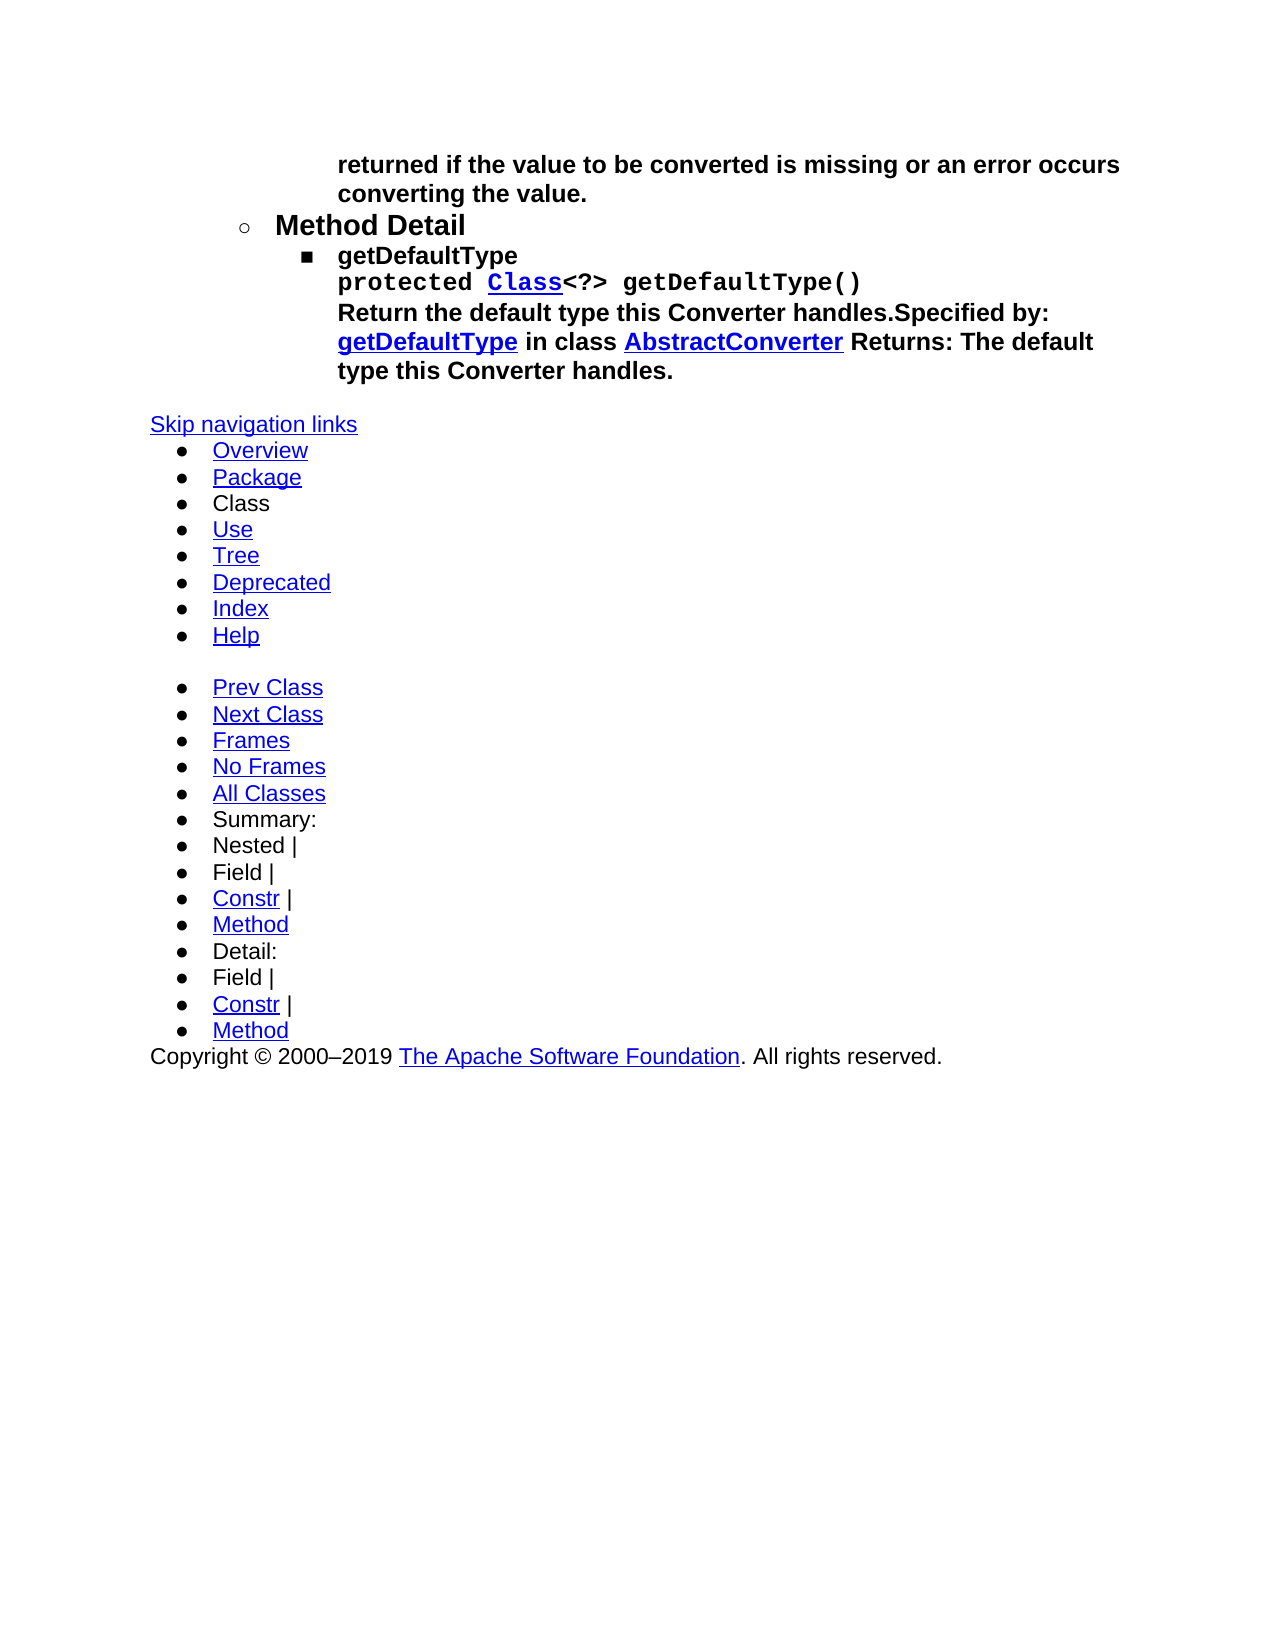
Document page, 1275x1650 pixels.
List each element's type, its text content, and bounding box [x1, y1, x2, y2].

list Nested | [175, 832, 1125, 859]
list Field | [175, 859, 1125, 885]
list Deprecated [175, 569, 1125, 595]
list Use [175, 516, 1125, 542]
list Summary: [175, 806, 1125, 832]
text Copyright © 2000–2019 The Apache Software Foundation. All rights reserved. [150, 1043, 1125, 1069]
list Index [175, 595, 1125, 622]
list Help [175, 622, 1125, 648]
list Package [175, 463, 1125, 490]
list All Classes [175, 780, 1125, 806]
list Prev Class [175, 674, 1125, 701]
list Constr | [175, 885, 1125, 911]
list Method [175, 1017, 1125, 1043]
list Constr | [175, 991, 1125, 1017]
list Tree [175, 542, 1125, 569]
list Class [175, 490, 1125, 516]
list Next Class [175, 701, 1125, 727]
list No Frames [175, 753, 1125, 780]
text Skip navigation links [150, 411, 1125, 437]
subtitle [300, 150, 1125, 207]
list Detail: [175, 938, 1125, 964]
list Method [175, 911, 1125, 938]
list Field | [175, 964, 1125, 991]
list Frames [175, 727, 1125, 753]
subtitle getDefaultType protected Class<?> getDefaultType() Return the default type this Converter handles.Specified by: getDefaultType in class AbstractConverter Returns: The default type this Converter handles. [300, 241, 1125, 384]
list Overview [175, 437, 1125, 463]
subtitle Method Detail [237, 207, 1125, 241]
